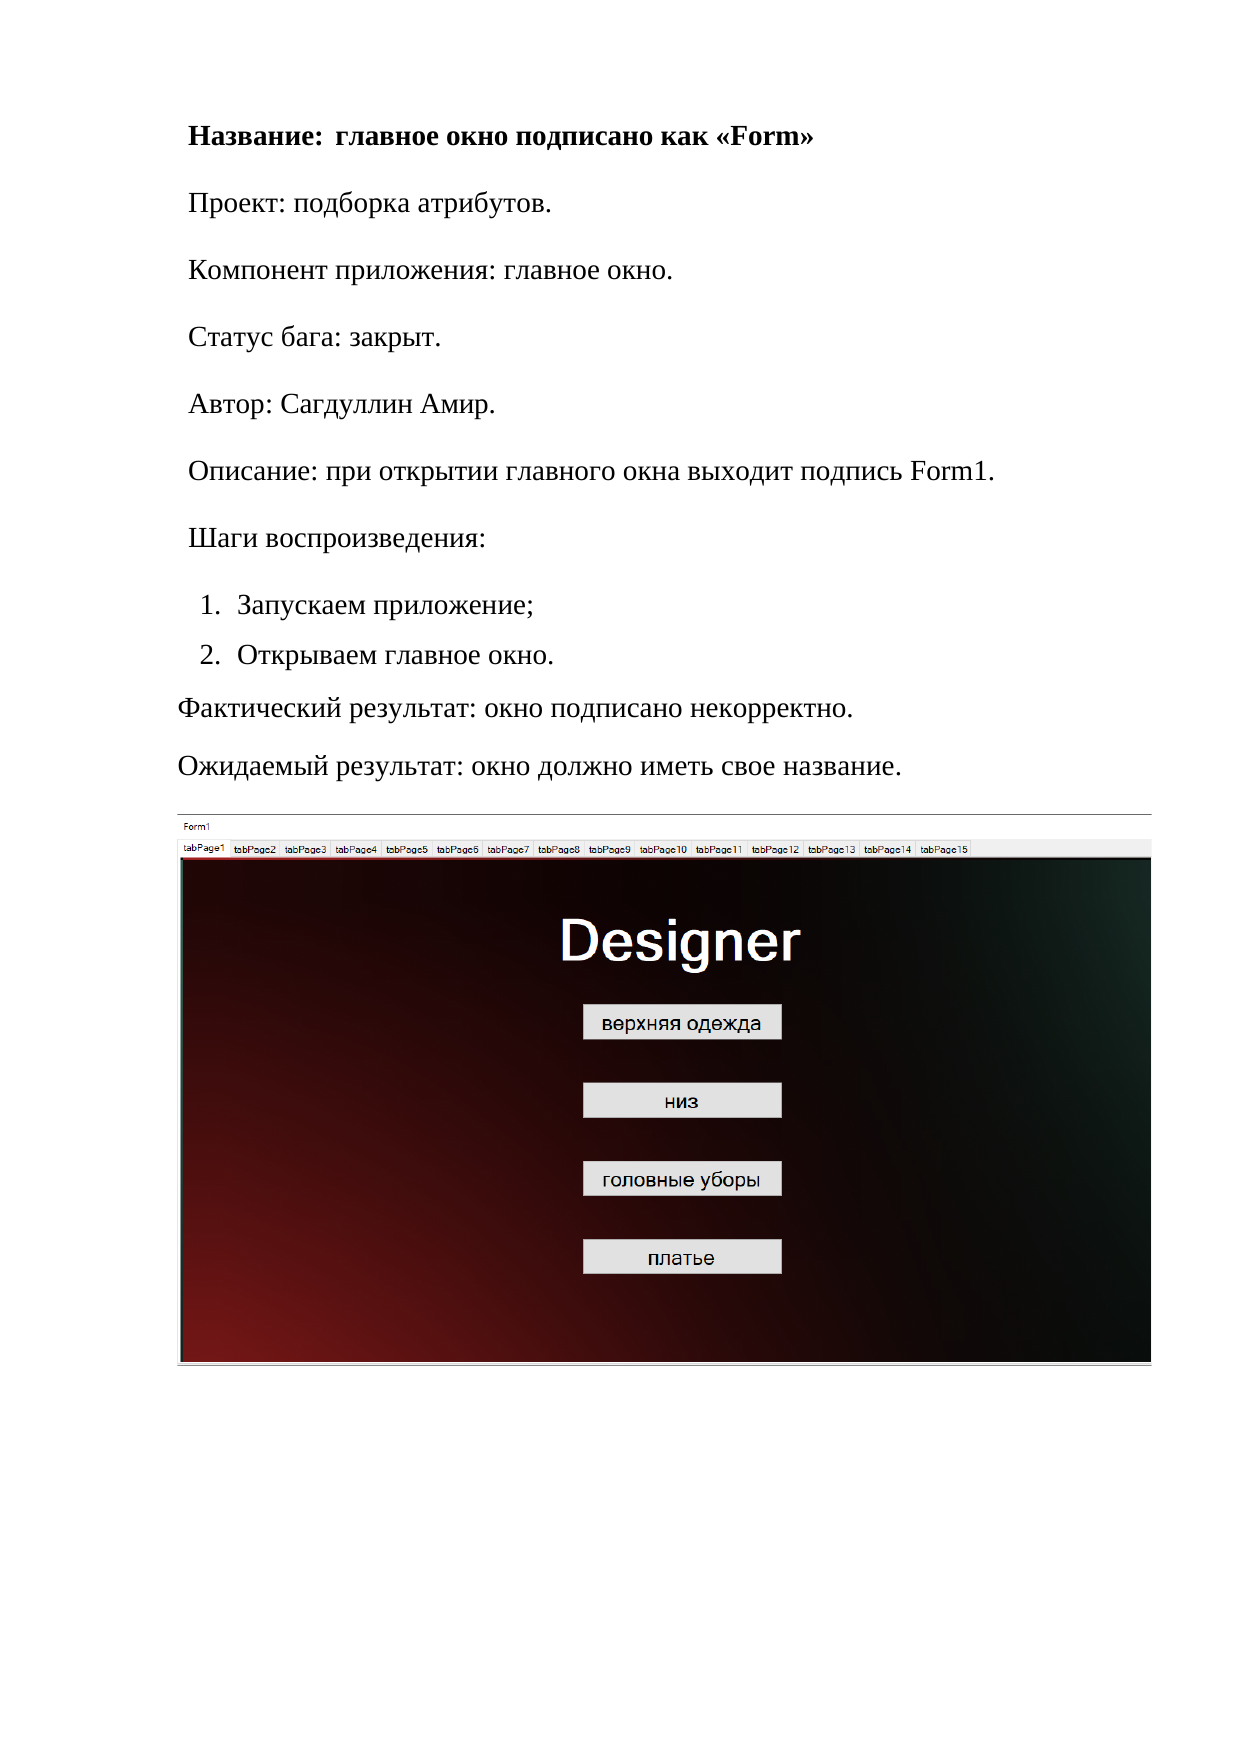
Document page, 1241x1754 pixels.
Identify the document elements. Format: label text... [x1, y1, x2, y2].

text Проект: подборка атрибутов. [188, 185, 1152, 219]
text Автор: Сагдуллин Амир. [188, 386, 1152, 419]
text Ожидаемый результат: окно должно иметь свое название. [177, 748, 1126, 781]
text Фактический результат: окно подписано некорректно. [177, 690, 1152, 723]
text Статус бага: закрыт. [188, 319, 1152, 353]
list Запускаем приложение; [199, 587, 1152, 621]
text Компонент приложения: главное окно. [188, 252, 1152, 286]
text Описание: при открытии главного окна выходит подпись Form1. [188, 453, 1145, 487]
list Открываем главное окно. [199, 637, 1152, 671]
text Шаги воспроизведения: [188, 520, 1152, 553]
picture [177, 814, 1152, 1366]
text Название: главное окно подписано как «Form» [188, 118, 1145, 152]
